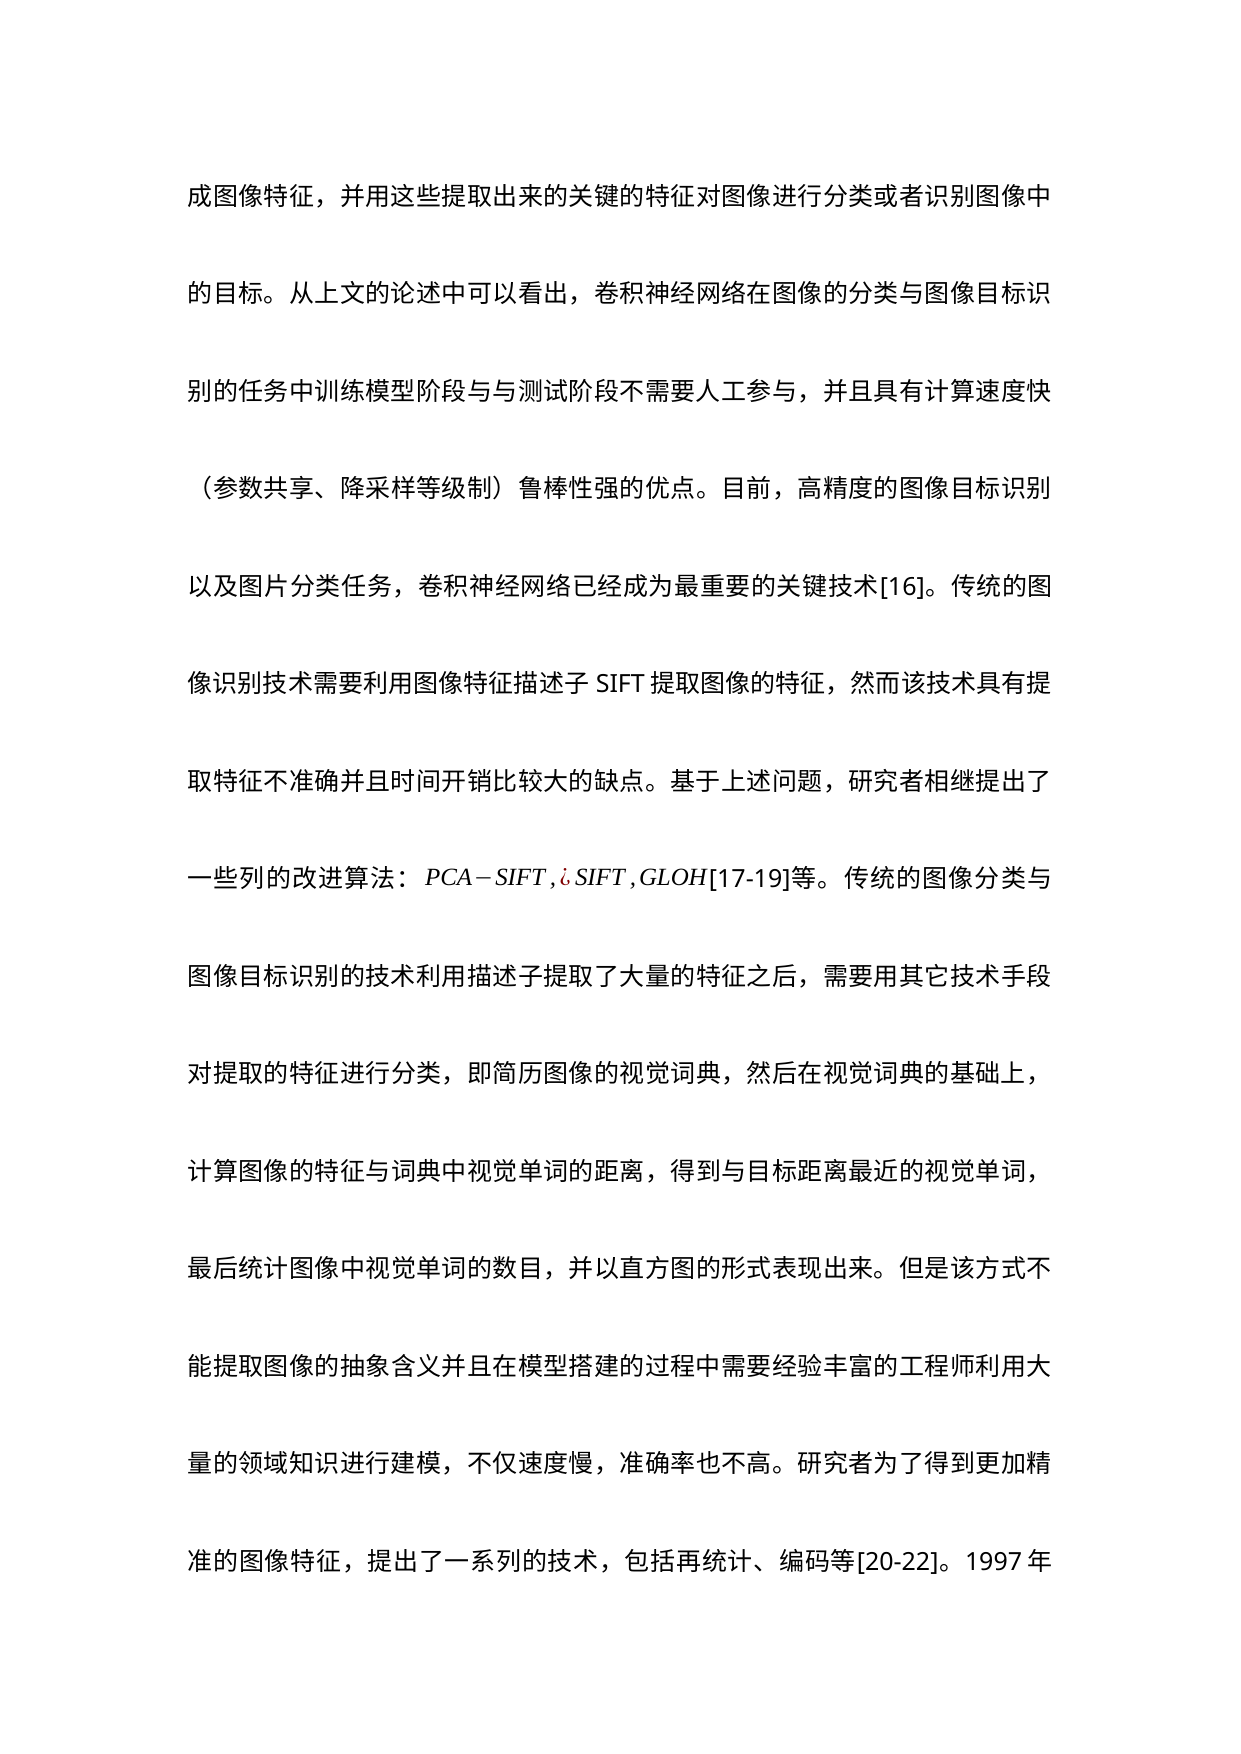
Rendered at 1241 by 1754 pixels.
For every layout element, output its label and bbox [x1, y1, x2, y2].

text [187, 162, 1053, 1592]
